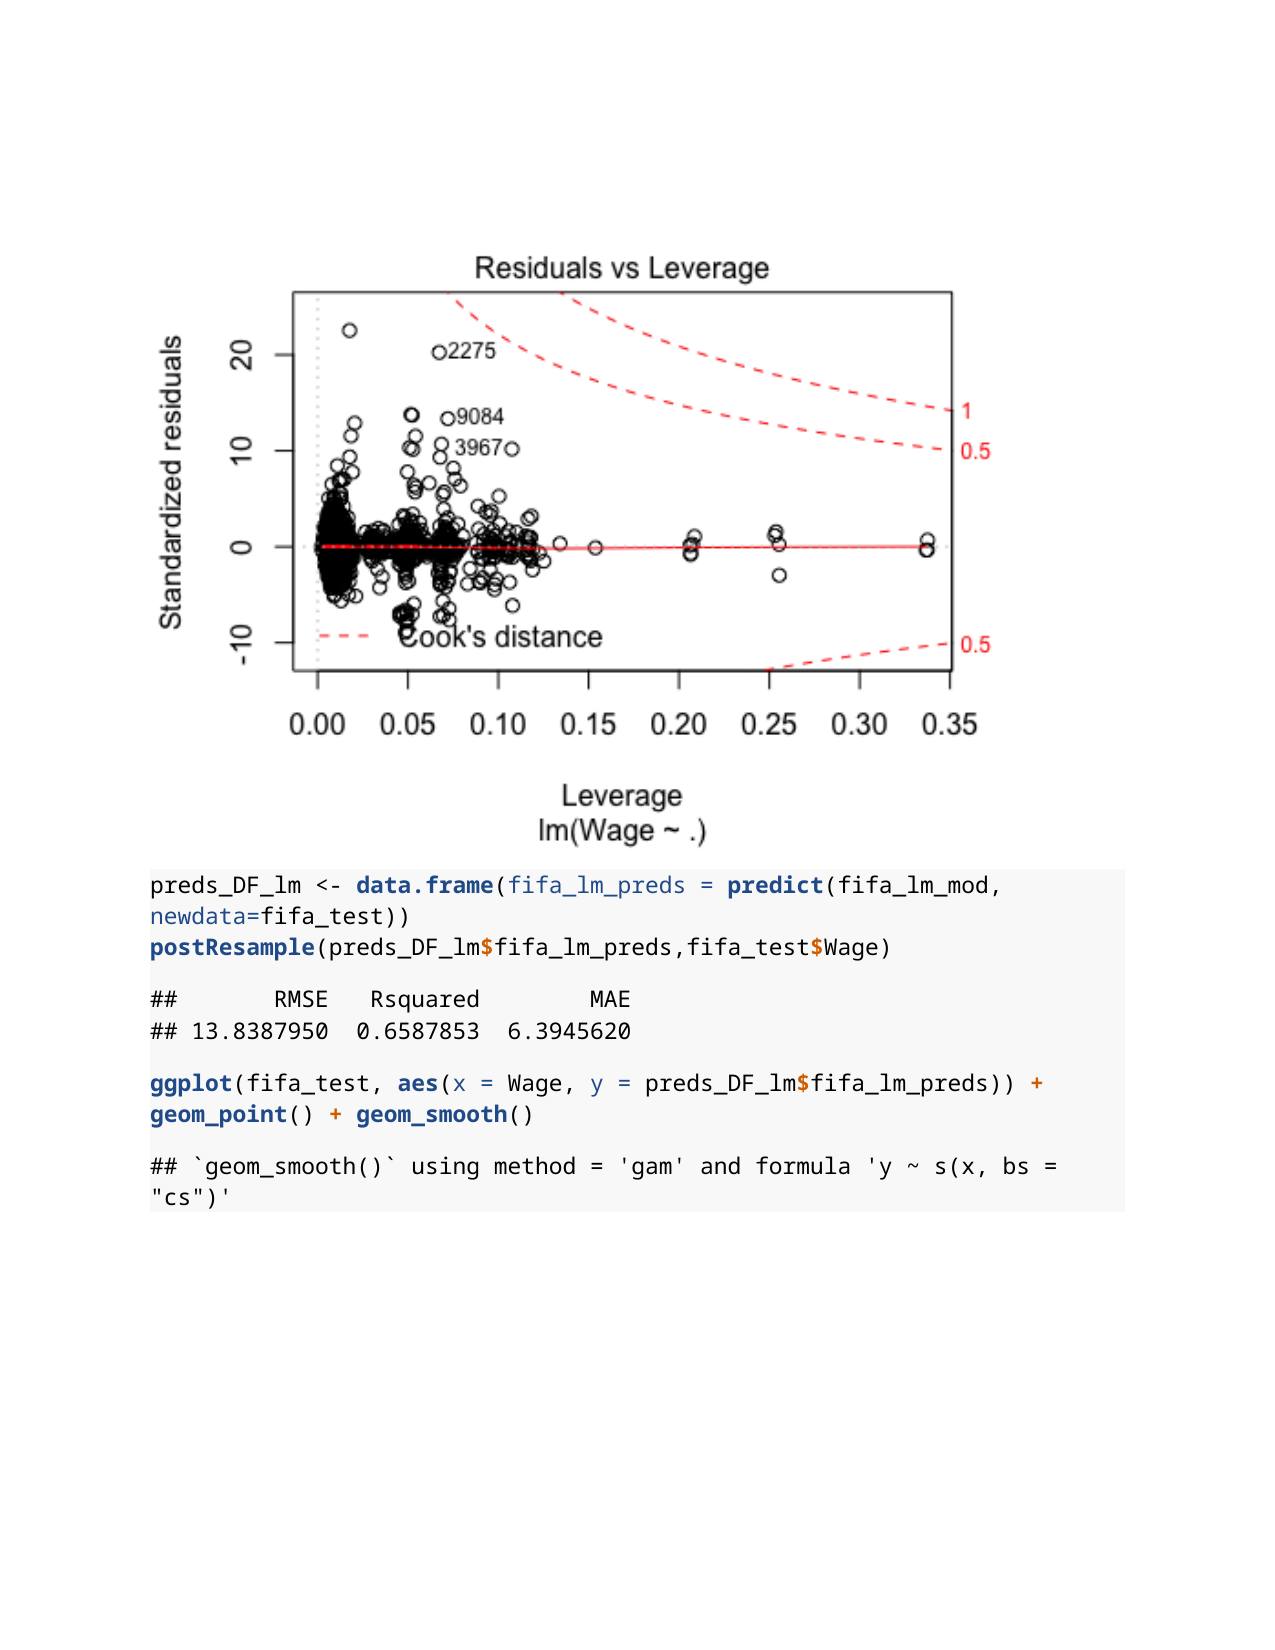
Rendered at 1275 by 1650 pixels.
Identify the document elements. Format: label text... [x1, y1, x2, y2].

picture [150, 150, 1025, 850]
text ## `geom_smooth()` using method = 'gam' and formula 'y ~ s(x, bs = "cs")' [150, 1150, 1125, 1212]
text preds_DF_lm <- data.frame(fifa_lm_preds = predict(fifa_lm_mod, newdata=fifa_test)) postResample(preds_DF_lm$fifa_lm_preds,fifa_test$Wage) [411, 869, 1125, 962]
text ggplot(fifa_test, aes(x = Wage, y = preds_DF_lm$fifa_lm_preds)) + geom_point() + geom_smooth() [535, 1067, 1125, 1129]
text ## RMSE Rsquared MAE ## 13.8387950 0.6587853 6.3945620 [150, 983, 1125, 1046]
